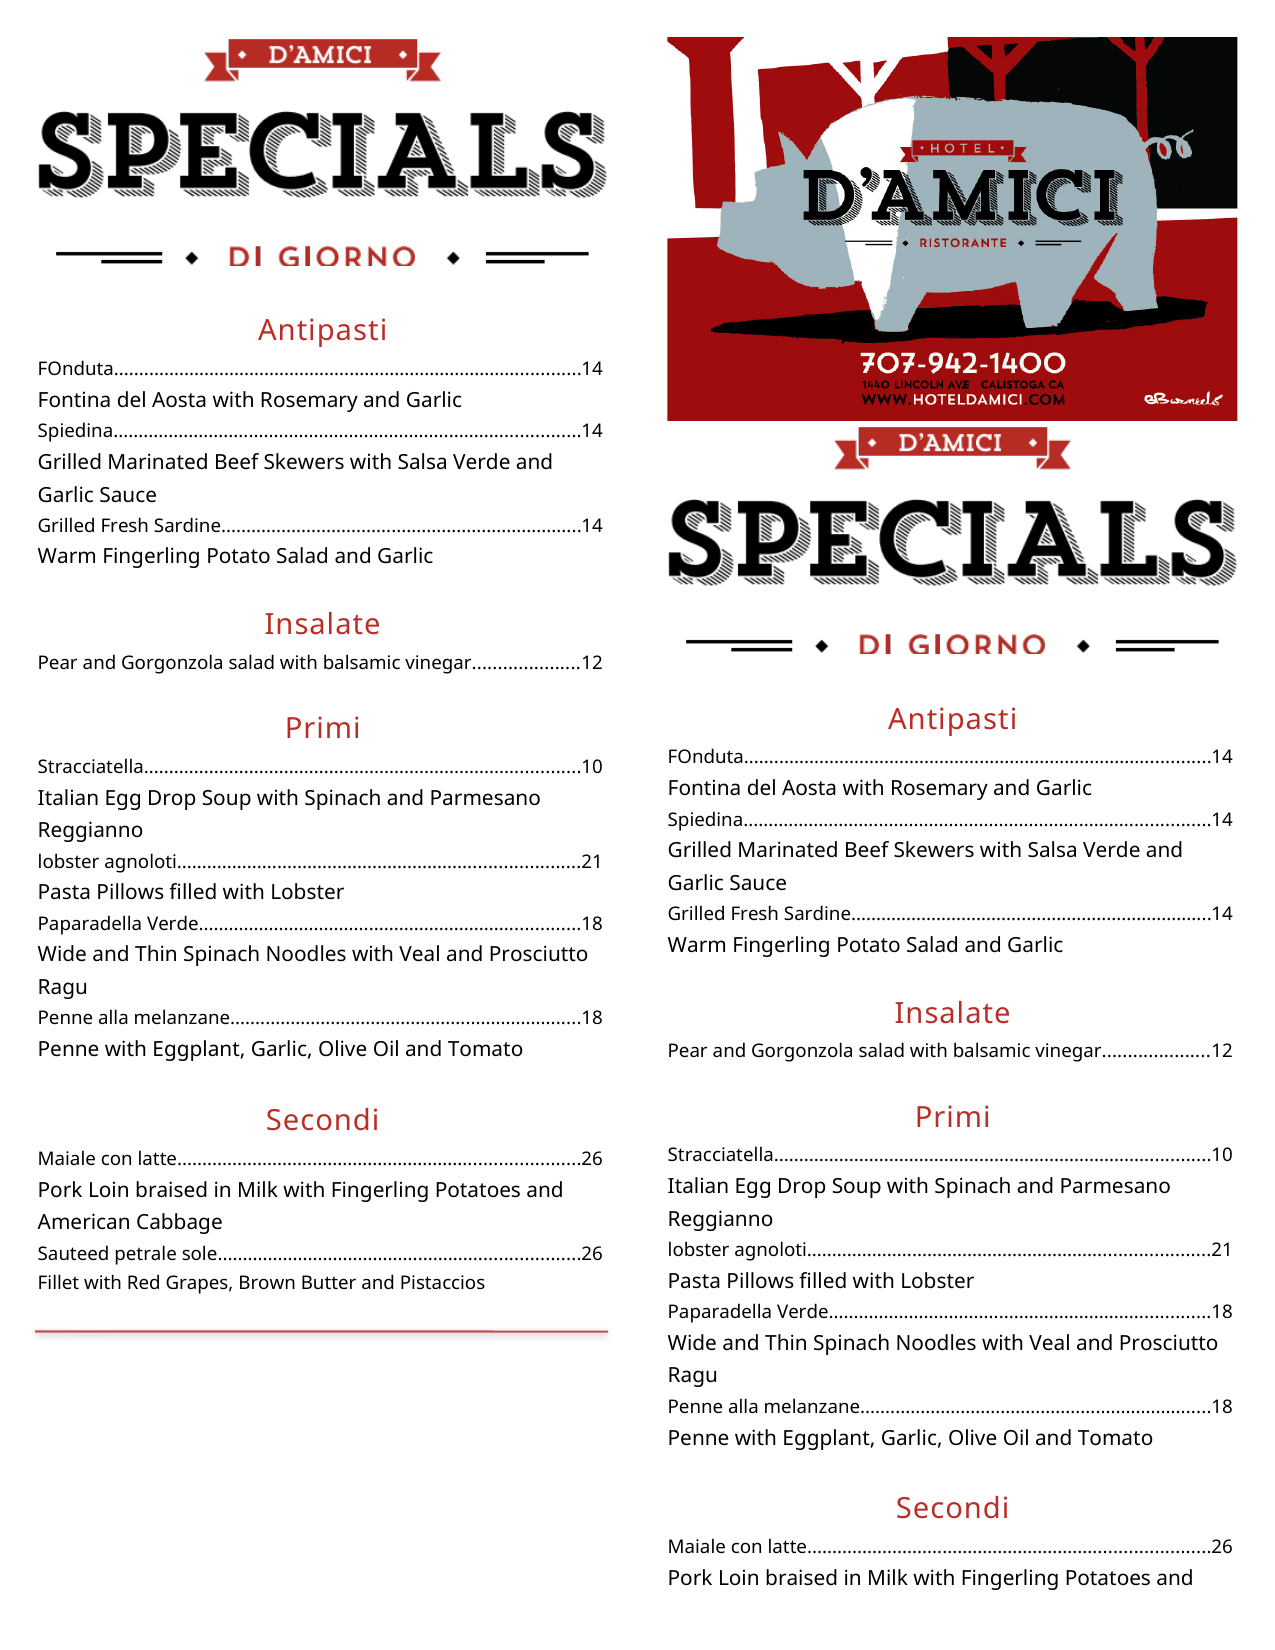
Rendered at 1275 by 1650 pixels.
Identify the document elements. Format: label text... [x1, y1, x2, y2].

text Penne alla melanzane 18 Penne with Eggplant, Garlic, Olive Oil and Tomato [667, 1393, 1237, 1451]
text Maiale con latte 26 Pork Loin braised in Milk with Fingerling Potatoes and American Cabbage [37, 1145, 607, 1236]
text Warm Fingerling Potato Salad and Garlic [667, 930, 1237, 958]
picture [667, 37, 1238, 421]
text Spiedina 14 Grilled Marinated Beef Skewers with Salsa Verde and Garlic Sauce [667, 806, 1237, 897]
text Stracciatella 10 Italian Egg Drop Soup with Spinach and Parmesano Reggianno [667, 1142, 1237, 1232]
text Paparadella Verde 18 [667, 1298, 1237, 1324]
text Grilled Fresh Sardine 14 [37, 512, 607, 538]
text Secondi [37, 1099, 607, 1139]
text Pear and Gorgonzola salad with balsamic vinegar 12 [667, 1037, 1237, 1063]
text lobster agnoloti 21 [667, 1237, 1237, 1262]
text Primi [667, 1096, 1237, 1136]
text Antipasti [667, 698, 1237, 738]
text FOnduta 14 Fontina del Aosta with Rosemary and Garlic [37, 355, 607, 413]
text Penne alla melanzane 18 Penne with Eggplant, Garlic, Olive Oil and Tomato [37, 1004, 607, 1063]
text Wide and Thin Spinach Noodles with Veal and Prosciutto Ragu [37, 939, 607, 1000]
text Wide and Thin Spinach Noodles with Veal and Prosciutto Ragu [667, 1328, 1237, 1389]
text Paparadella Verde 18 [37, 910, 607, 936]
text Pasta Pillows filled with Lobster [667, 1266, 1237, 1294]
text Spiedina 14 Grilled Marinated Beef Skewers with Salsa Verde and Garlic Sauce [37, 417, 607, 508]
text Pear and Gorgonzola salad with balsamic vinegar 12 [37, 649, 607, 675]
text Warm Fingerling Potato Salad and Garlic [37, 542, 607, 570]
text Insalate [667, 992, 1237, 1032]
text Stracciatella 10 Italian Egg Drop Soup with Spinach and Parmesano Reggianno [37, 753, 607, 844]
text Insalate [37, 603, 607, 643]
text Primi [37, 708, 607, 747]
text Maiale con latte 26 Pork Loin braised in Milk with Fingerling Potatoes and American Cabbage [667, 1533, 1237, 1592]
text lobster agnoloti 21 [37, 848, 607, 874]
text Grilled Fresh Sardine 14 [667, 901, 1237, 926]
text Sauteed petrale sole 26 [37, 1240, 607, 1266]
text Secondi [667, 1488, 1237, 1527]
text Antipasti [37, 309, 607, 349]
text Fillet with Red Grapes, Brown Butter and Pistaccios [37, 1269, 607, 1295]
text Pasta Pillows filled with Lobster [37, 877, 607, 906]
text FOnduta 14 Fontina del Aosta with Rosemary and Garlic [667, 743, 1237, 802]
